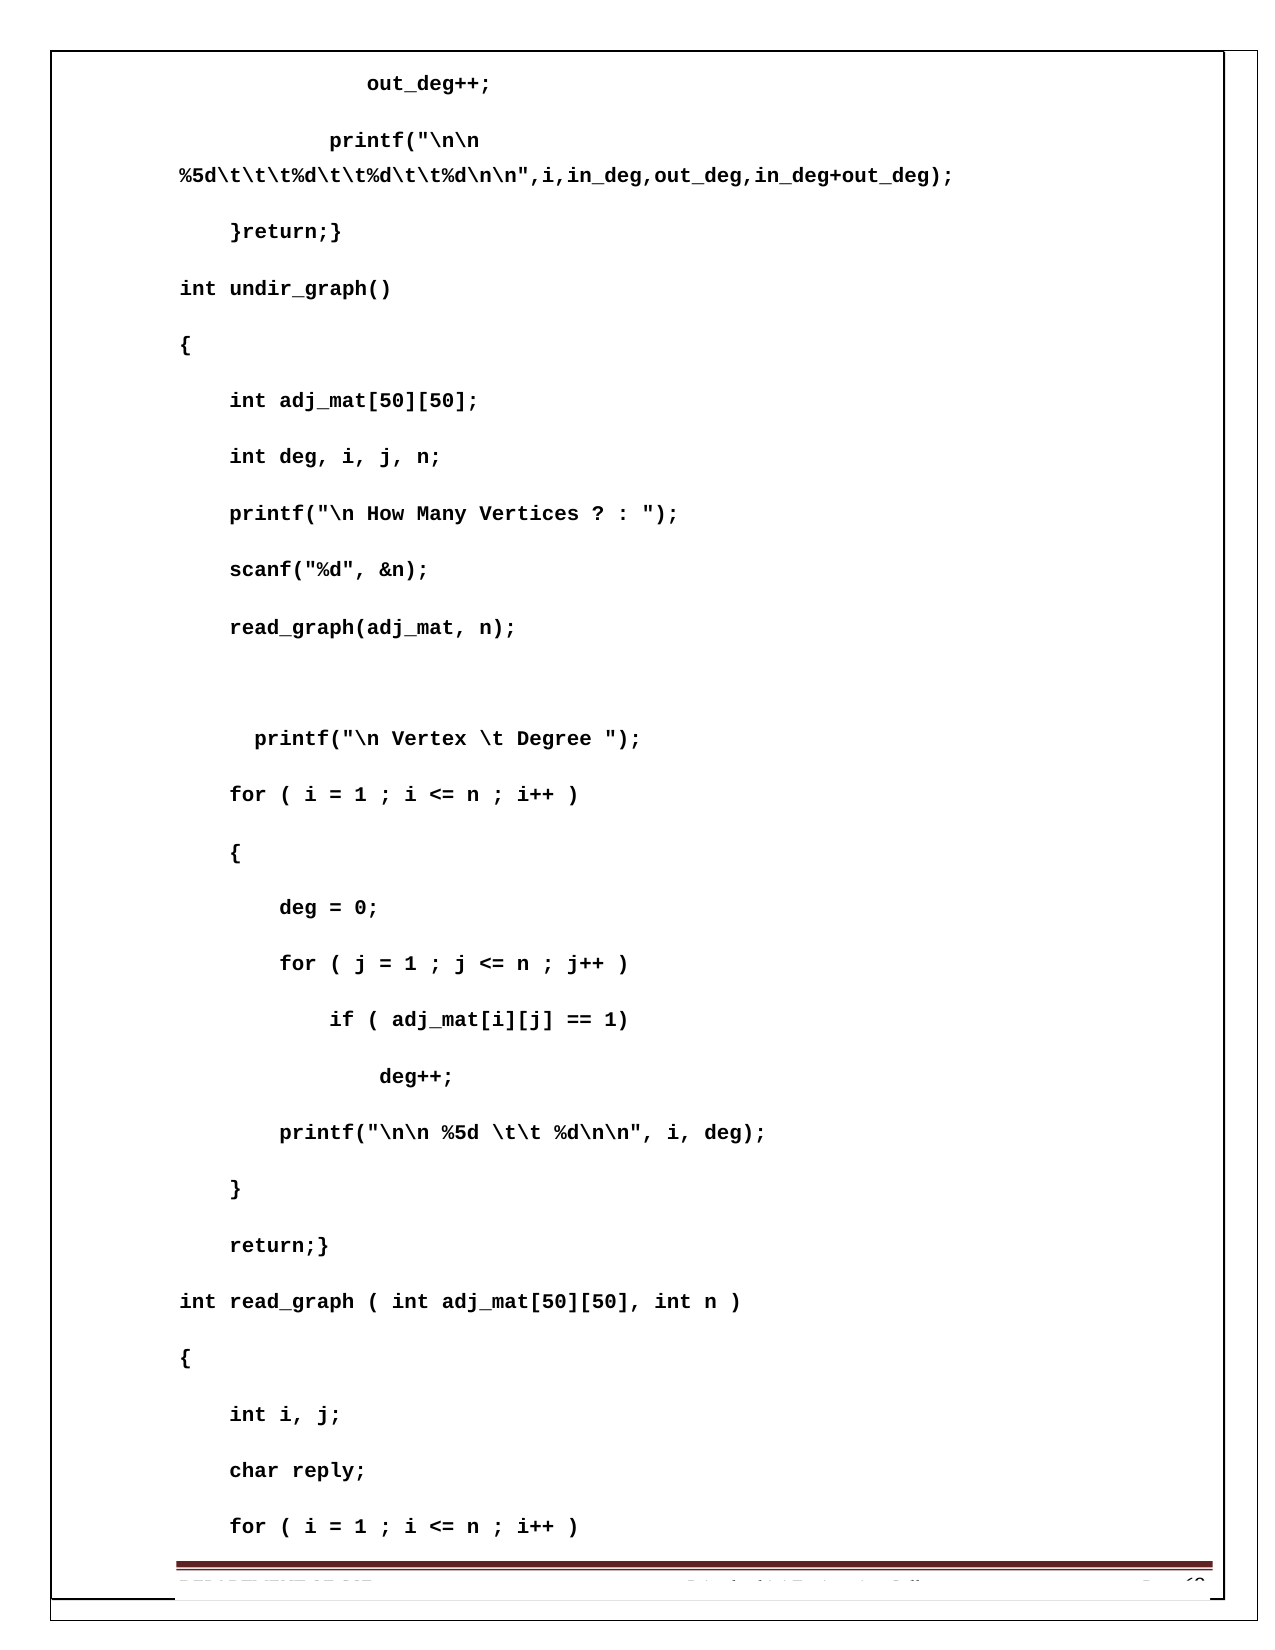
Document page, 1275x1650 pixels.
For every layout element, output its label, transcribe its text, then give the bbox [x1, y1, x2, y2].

text return;} [229, 1235, 1257, 1258]
text for ( j = 1 ; j <= n ; j++ ) if ( adj_mat[i][j] == 1) [279, 953, 630, 1033]
text read_graph(adj_mat, n); [229, 616, 1257, 639]
text { [229, 841, 1257, 864]
text printf("\n\n %5d \t\t %d\n\n", i, deg); [279, 1122, 1257, 1146]
text deg = 0; [279, 897, 1257, 920]
text %5d\t\t\t%d\t\t%d\t\t%d\n\n",i,in_deg,out_deg,in_deg+out_deg); [179, 165, 1257, 189]
text int undir_graph() [177, 278, 394, 301]
text int adj_mat[50][50]; int deg, i, j, n; [229, 390, 481, 470]
text printf("\n\n [329, 130, 1257, 153]
text for ( i = 1 ; i <= n ; i++ ) [229, 1516, 1257, 1540]
text int read_graph ( int adj_mat[50][50], int n ) [179, 1291, 1257, 1315]
text { [179, 334, 1257, 358]
text }return;} [177, 221, 394, 245]
text { [179, 1347, 1257, 1371]
text printf("\n How Many Vertices ? : "); scanf("%d", &n); [229, 503, 680, 583]
text printf("\n Vertex \t Degree "); for ( i = 1 ; i <= n ; i++ ) [229, 728, 644, 808]
text } [229, 1178, 1257, 1202]
text deg++; [379, 1066, 1257, 1089]
text out_deg++; [367, 73, 1257, 97]
text int i, j; char reply; [229, 1404, 367, 1483]
